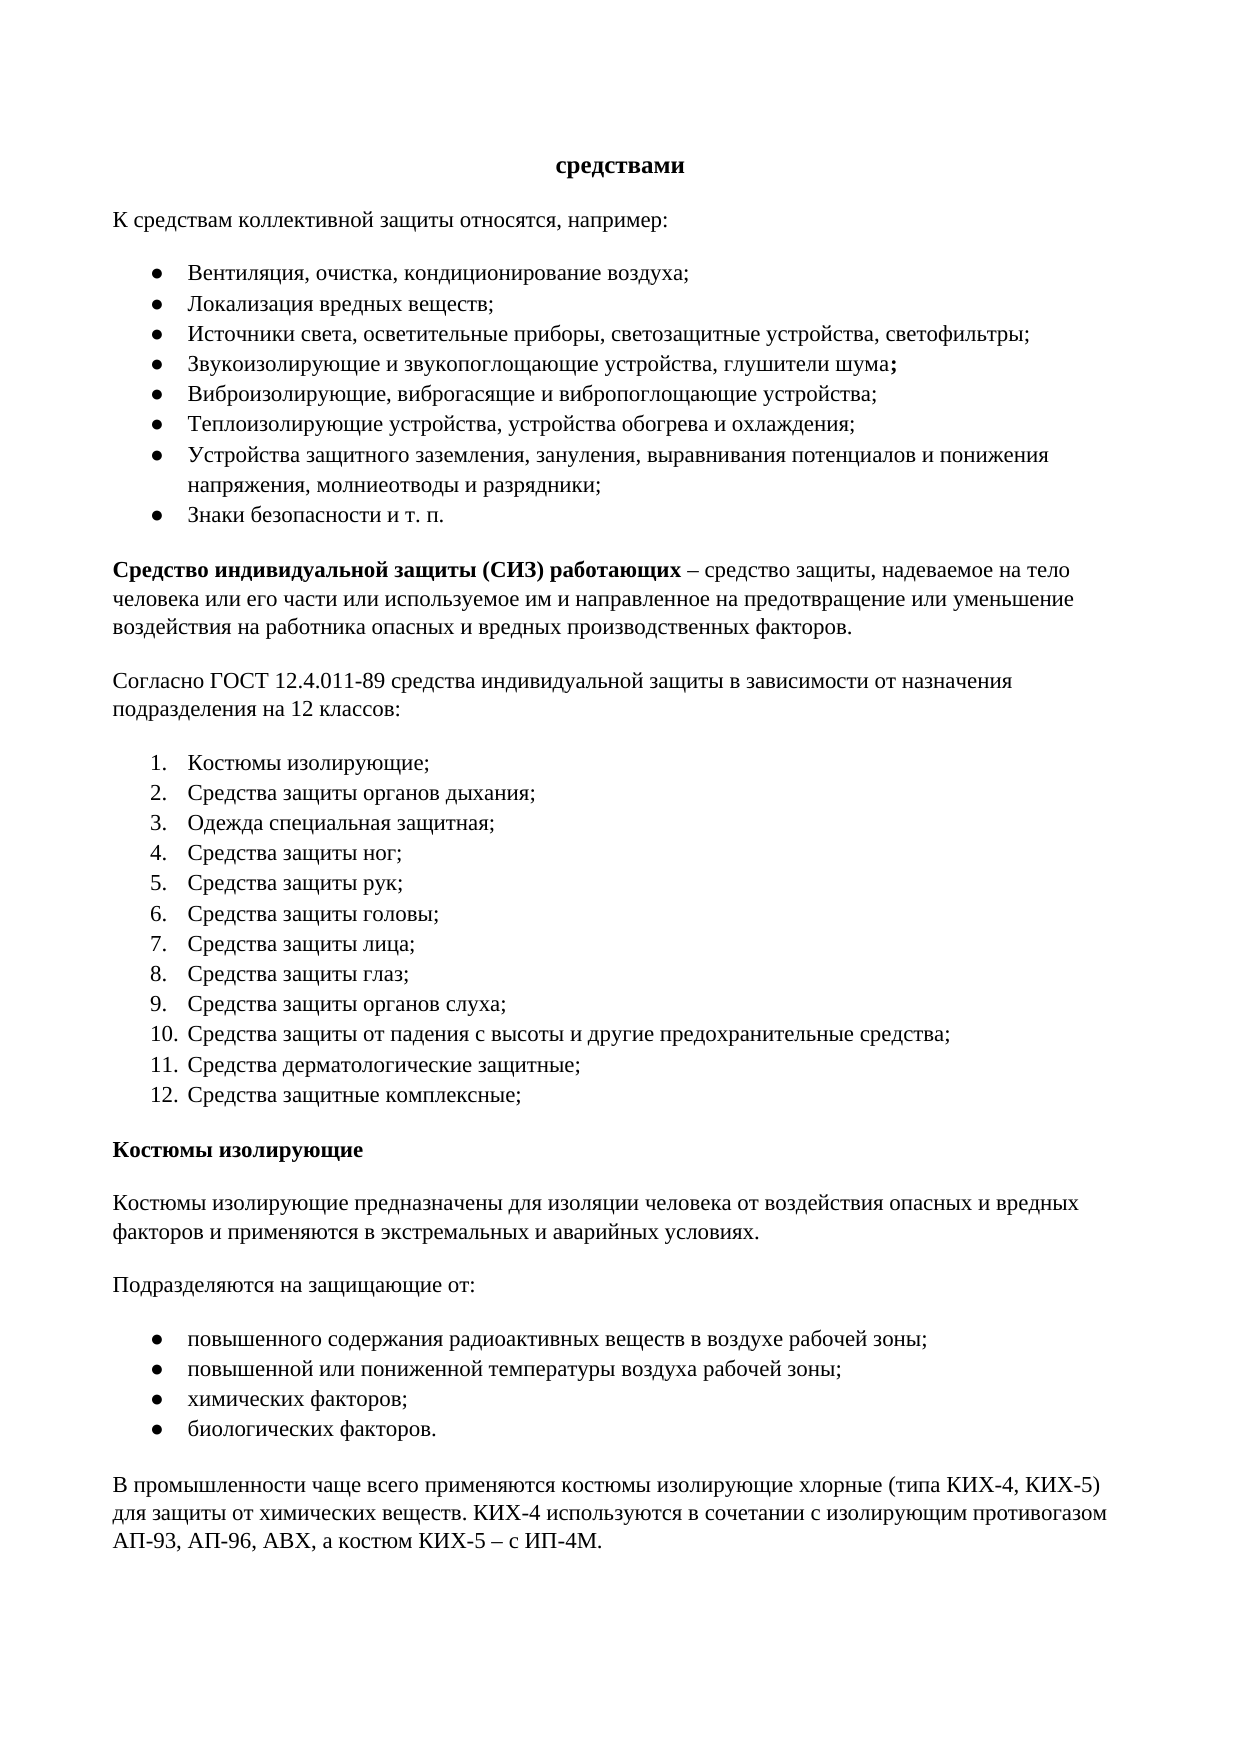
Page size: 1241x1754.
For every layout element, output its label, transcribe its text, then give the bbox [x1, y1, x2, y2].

list повышенной или пониженной температуры воздуха рабочей зоны; [150, 1355, 1128, 1381]
text К средствам коллективной защиты относятся, например: [112, 206, 1128, 232]
list Локализация вредных веществ; [150, 290, 1128, 316]
list Средства защиты органов дыхания; [150, 779, 1128, 805]
list Устройства защитного заземления, зануления, выравнивания потенциалов и понижения напряжения, молниеотводы и разрядники; [150, 441, 1128, 497]
list Средства защитные комплексные; [150, 1081, 1128, 1107]
list Источники света, осветительные приборы, светозащитные устройства, светофильтры; [150, 320, 1128, 346]
text Костюмы изолирующие предназначены для изоляции человека от воздействия опасных и вредных факторов и применяются в экстремальных и аварийных условиях. [112, 1189, 1128, 1244]
list Теплоизолирующие устройства, устройства обогрева и охлаждения; [150, 411, 1128, 437]
list Вентиляция, очистка, кондиционирование воздуха; [150, 259, 1128, 286]
list Средства дерматологические защитные; [150, 1051, 1128, 1077]
list Знаки безопасности и т. п. [150, 501, 1128, 527]
list Средства защиты от падения с высоты и другие предохранительные средства; [150, 1020, 1128, 1047]
list Средства защиты рук; [150, 869, 1128, 896]
list Средства защиты головы; [150, 899, 1128, 926]
text Подразделяются на защищающие от: [112, 1271, 1128, 1298]
list Костюмы изолирующие; [150, 748, 1128, 775]
list Звукоизолирующие и звукопоглощающие устройства, глушители шума; [150, 350, 1128, 376]
list химических факторов; [150, 1385, 1128, 1412]
list Средства защиты лица; [150, 930, 1128, 956]
list Средства защиты ног; [150, 839, 1128, 866]
list биологических факторов. [150, 1415, 1128, 1442]
text Костюмы изолирующие [112, 1136, 1128, 1162]
list повышенного содержания радиоактивных веществ в воздухе рабочей зоны; [150, 1325, 1128, 1351]
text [112, 150, 1128, 179]
list Одежда специальная защитная; [150, 809, 1128, 835]
list Средства защиты органов слуха; [150, 990, 1128, 1017]
text Средство индивидуальной защиты (СИЗ) работающих – средство защиты, надеваемое на тело человека или его части или используемое им и направленное на предотвращение или уменьшение воздействия на работника опасных и вредных производственных факторов. [112, 556, 1128, 639]
list Средства защиты глаз; [150, 960, 1128, 986]
text В промышленности чаще всего применяются костюмы изолирующие хлорные (типа КИХ-4, КИХ-5) для защиты от химических веществ. КИХ-4 используются в сочетании с изолирующим противогазом АП-93, АП-96, АВХ, а костюм КИХ-5 – с ИП-4М. [112, 1471, 1128, 1554]
list Виброизолирующие, виброгасящие и вибропоглощающие устройства; [150, 380, 1128, 407]
text Согласно ГОСТ 12.4.011-89 средства индивидуальной защиты в зависимости от назначения подразделения на 12 классов: [112, 667, 1128, 721]
